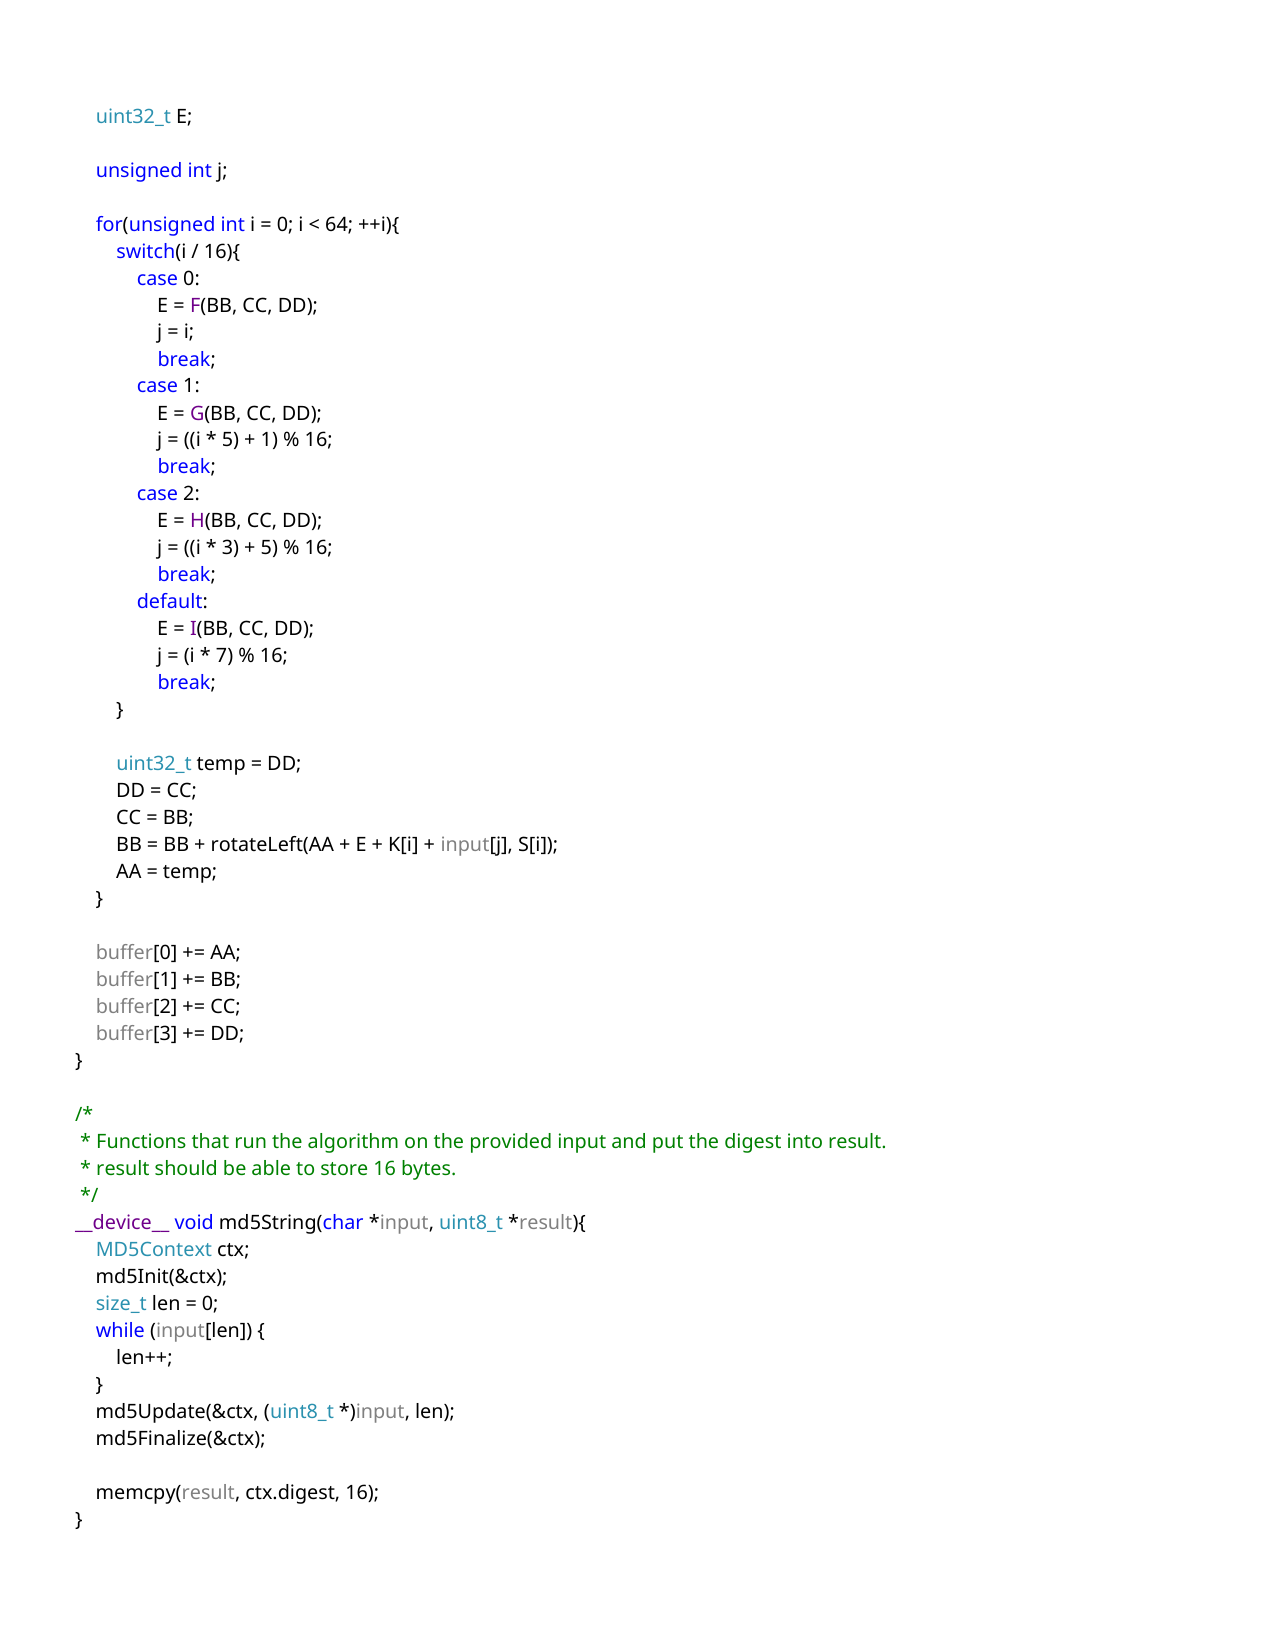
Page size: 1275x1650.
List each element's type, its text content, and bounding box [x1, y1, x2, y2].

text break; [75, 453, 1240, 480]
text size_t len = 0; [75, 1289, 1240, 1316]
text uint32_t E; [75, 102, 1240, 129]
text MD5Context ctx; [75, 1235, 1240, 1262]
text j = i; [75, 318, 1240, 345]
text */ [75, 1181, 1240, 1208]
text E = F(BB, CC, DD); [75, 291, 1240, 318]
text memcpy(result, ctx.digest, 16); [75, 1478, 1240, 1505]
text E = H(BB, CC, DD); [75, 507, 1240, 534]
text buffer[2] += CC; [75, 992, 1240, 1019]
text for(unsigned int i = 0; i < 64; ++i){ [75, 210, 1240, 237]
text j = ((i * 5) + 1) % 16; [75, 426, 1240, 453]
text * result should be able to store 16 bytes. [75, 1154, 1240, 1181]
text AA = temp; [75, 857, 1240, 884]
text unsigned int j; [75, 156, 1240, 183]
text default: [75, 588, 1240, 614]
text buffer[3] += DD; [75, 1019, 1240, 1046]
text switch(i / 16){ [75, 237, 1240, 264]
text md5Init(&ctx); [75, 1262, 1240, 1289]
text case 1: [75, 372, 1240, 399]
text break; [75, 345, 1240, 372]
text E = G(BB, CC, DD); [75, 399, 1240, 426]
text break; [75, 668, 1240, 696]
text __device__ void md5String(char *input, uint8_t *result){ [75, 1208, 1240, 1235]
text buffer[0] += AA; [75, 938, 1240, 965]
text case 2: [75, 480, 1240, 507]
text j = ((i * 3) + 5) % 16; [75, 534, 1240, 561]
text DD = CC; [75, 776, 1240, 803]
text * Functions that run the algorithm on the provided input and put the digest into result. [75, 1127, 1240, 1154]
text case 0: [75, 264, 1240, 291]
text buffer[1] += BB; [75, 965, 1240, 992]
text BB = BB + rotateLeft(AA + E + K[i] + input[j], S[i]); [75, 830, 1240, 857]
text while (input[len]) { [75, 1316, 1240, 1343]
text } [75, 884, 1240, 911]
text } [75, 696, 1240, 722]
text md5Finalize(&ctx); [75, 1424, 1240, 1451]
text j = (i * 7) % 16; [75, 642, 1240, 668]
text } [75, 1505, 1240, 1532]
text E = I(BB, CC, DD); [75, 614, 1240, 642]
text uint32_t temp = DD; [75, 749, 1240, 776]
text break; [75, 561, 1240, 588]
text /* [75, 1100, 1240, 1127]
text } [75, 1370, 1240, 1397]
text CC = BB; [75, 803, 1240, 830]
text md5Update(&ctx, (uint8_t *)input, len); [75, 1397, 1240, 1424]
text len++; [75, 1343, 1240, 1370]
text } [75, 1046, 1240, 1073]
